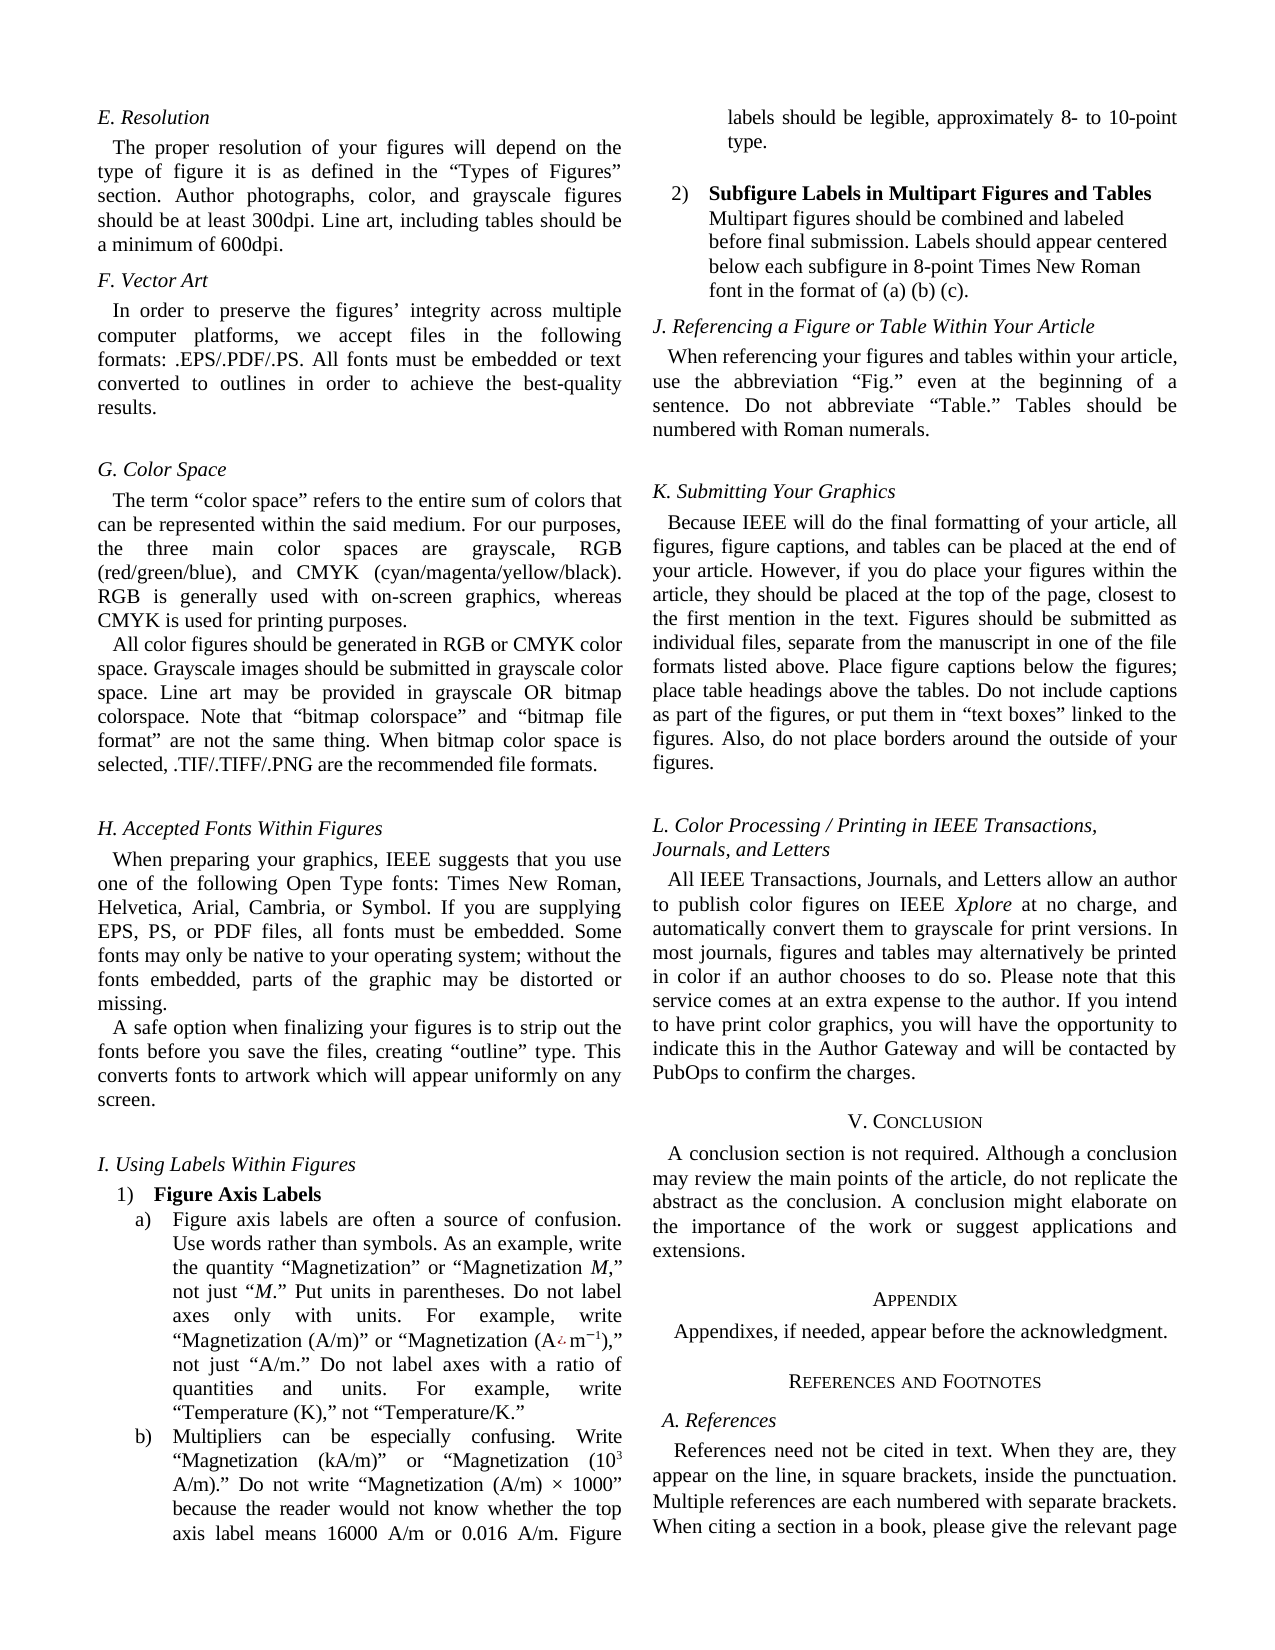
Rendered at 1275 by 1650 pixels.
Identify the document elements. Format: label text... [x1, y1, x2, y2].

subtitle Appendix [652, 1287, 1177, 1311]
text A safe option when finalizing your figures is to strip out the fonts before you save the files, creating “outline” type. This converts fonts to artwork which will appear uniformly on any screen. [97, 1015, 622, 1111]
text When referencing your figures and tables within your article, use the abbreviation “Fig.” even at the beginning of a sentence. Do not abbreviate “Table.” Tables should be numbered with Roman numerals. [652, 344, 1177, 441]
text All IEEE Transactions, Journals, and Letters allow an author to publish color figures on IEEE Xplore at no charge, and automatically convert them to grayscale for print versions. In most journals, figures and tables may alternatively be printed in color if an author chooses to do so. Please note that this service comes at an extra expense to the author. If you intend to have print color graphics, you will have the opportunity to indicate this in the Author Gateway and will be contacted by PubOps to confirm the charges. [652, 867, 1177, 1084]
text V. Conclusion [652, 1109, 1177, 1133]
text The proper resolution of your figures will depend on the type of figure it is as defined in the “Types of Figures” section. Author photographs, color, and grayscale figures should be at least 300dpi. Line art, including tables should be a minimum of 600dpi. [97, 135, 622, 256]
text Because IEEE will do the final formatting of your article, all figures, figure captions, and tables can be placed at the end of your article. However, if you do place your figures within the article, they should be placed at the top of the page, closest to the first mention in the text. Figures should be submitted as individual files, separate from the manuscript in one of the file formats listed above. Place figure captions below the figures; place table headings above the tables. Do not include captions as part of the figures, or put them in “text boxes” linked to the figures. Also, do not place borders around the outside of your figures. [652, 510, 1177, 774]
subtitle I. Using Labels Within Figures [97, 1152, 622, 1176]
list Multipliers can be especially confusing. Write “Magnetization (kA/m)” or “Magnetization (103 A/m).” Do not write “Magnetization (A/m) × 1000” because the reader would not know whether the top axis label means 16000 A/m or 0.016 A/m. Figure labels should be legible, approximately 8- to 10-point type. [135, 1424, 622, 1544]
subtitle L. Color Processing / Printing in IEEE Transactions, Journals, and Letters [652, 813, 1177, 861]
list Figure Axis Labels [116, 1182, 622, 1206]
subtitle J. Referencing a Figure or Table Within Your Article [652, 314, 1177, 338]
subtitle K. Submitting Your Graphics [652, 479, 1177, 503]
text Appendixes, if needed, appear before the acknowledgment. [652, 1319, 1177, 1343]
list Multipliers can be especially confusing. Write “Magnetization (kA/m)” or “Magnetization (103 A/m).” Do not write “Magnetization (A/m) × 1000” because the reader would not know whether the top axis label means 16000 A/m or 0.016 A/m. Figure labels should be legible, approximately 8- to 10-point type. [690, 105, 1177, 153]
list Multipart figures should be combined and labeled before final submission. Labels should appear centered below each subfigure in 8-point Times New Roman font in the format of (a) (b) (c). [709, 205, 1177, 302]
text The term “color space” refers to the entire sum of colors that can be represented within the said medium. For our purposes, the three main color spaces are grayscale, RGB (red/green/blue), and CMYK (cyan/magenta/yellow/black). RGB is generally used with on-screen graphics, whereas CMYK is used for printing purposes. [97, 488, 622, 632]
text All color figures should be generated in RGB or CMYK color space. Grayscale images should be submitted in grayscale color space. Line art may be provided in grayscale OR bitmap colorspace. Note that “bitmap colorspace” and “bitmap file format” are not the same thing. When bitmap color space is selected, .TIF/.TIFF/.PNG are the recommended file formats. [97, 632, 622, 776]
subtitle F. Vector Art [97, 268, 622, 292]
text A conclusion section is not required. Although a conclusion may review the main points of the article, do not replicate the abstract as the conclusion. A conclusion might elaborate on the importance of the work or suggest applications and extensions. [652, 1141, 1177, 1262]
subtitle References and Footnotes [652, 1369, 1177, 1393]
subtitle G. Color Space [97, 457, 622, 481]
text In order to preserve the figures’ integrity across multiple computer platforms, we accept files in the following formats: .EPS/.PDF/.PS. All fonts must be embedded or text converted to outlines in order to achieve the best-quality results. [97, 298, 622, 419]
subtitle H. Accepted Fonts Within Figures [97, 816, 622, 840]
text When preparing your graphics, IEEE suggests that you use one of the following Open Type fonts: Times New Roman, Helvetica, Arial, Cambria, or Symbol. If you are supplying EPS, PS, or PDF files, all fonts must be embedded. Some fonts may only be native to your operating system; without the fonts embedded, parts of the graphic may be distorted or missing. [97, 846, 622, 1015]
list Figure axis labels are often a source of confusion. Use words rather than symbols. As an example, write the quantity “Magnetization” or “Magnetization M,” not just “M.” Put units in parentheses. Do not label axes only with units. For example, write “Magnetization (A/m)” or “Magnetization (Am−1),” not just “A/m.” Do not label axes with a ratio of quantities and units. For example, write “Temperature (K),” not “Temperature/K.” [135, 1206, 622, 1424]
subtitle A. References [662, 1408, 1177, 1432]
list Subfigure Labels in Multipart Figures and Tables [671, 181, 1177, 205]
subtitle E. Resolution [97, 105, 622, 129]
